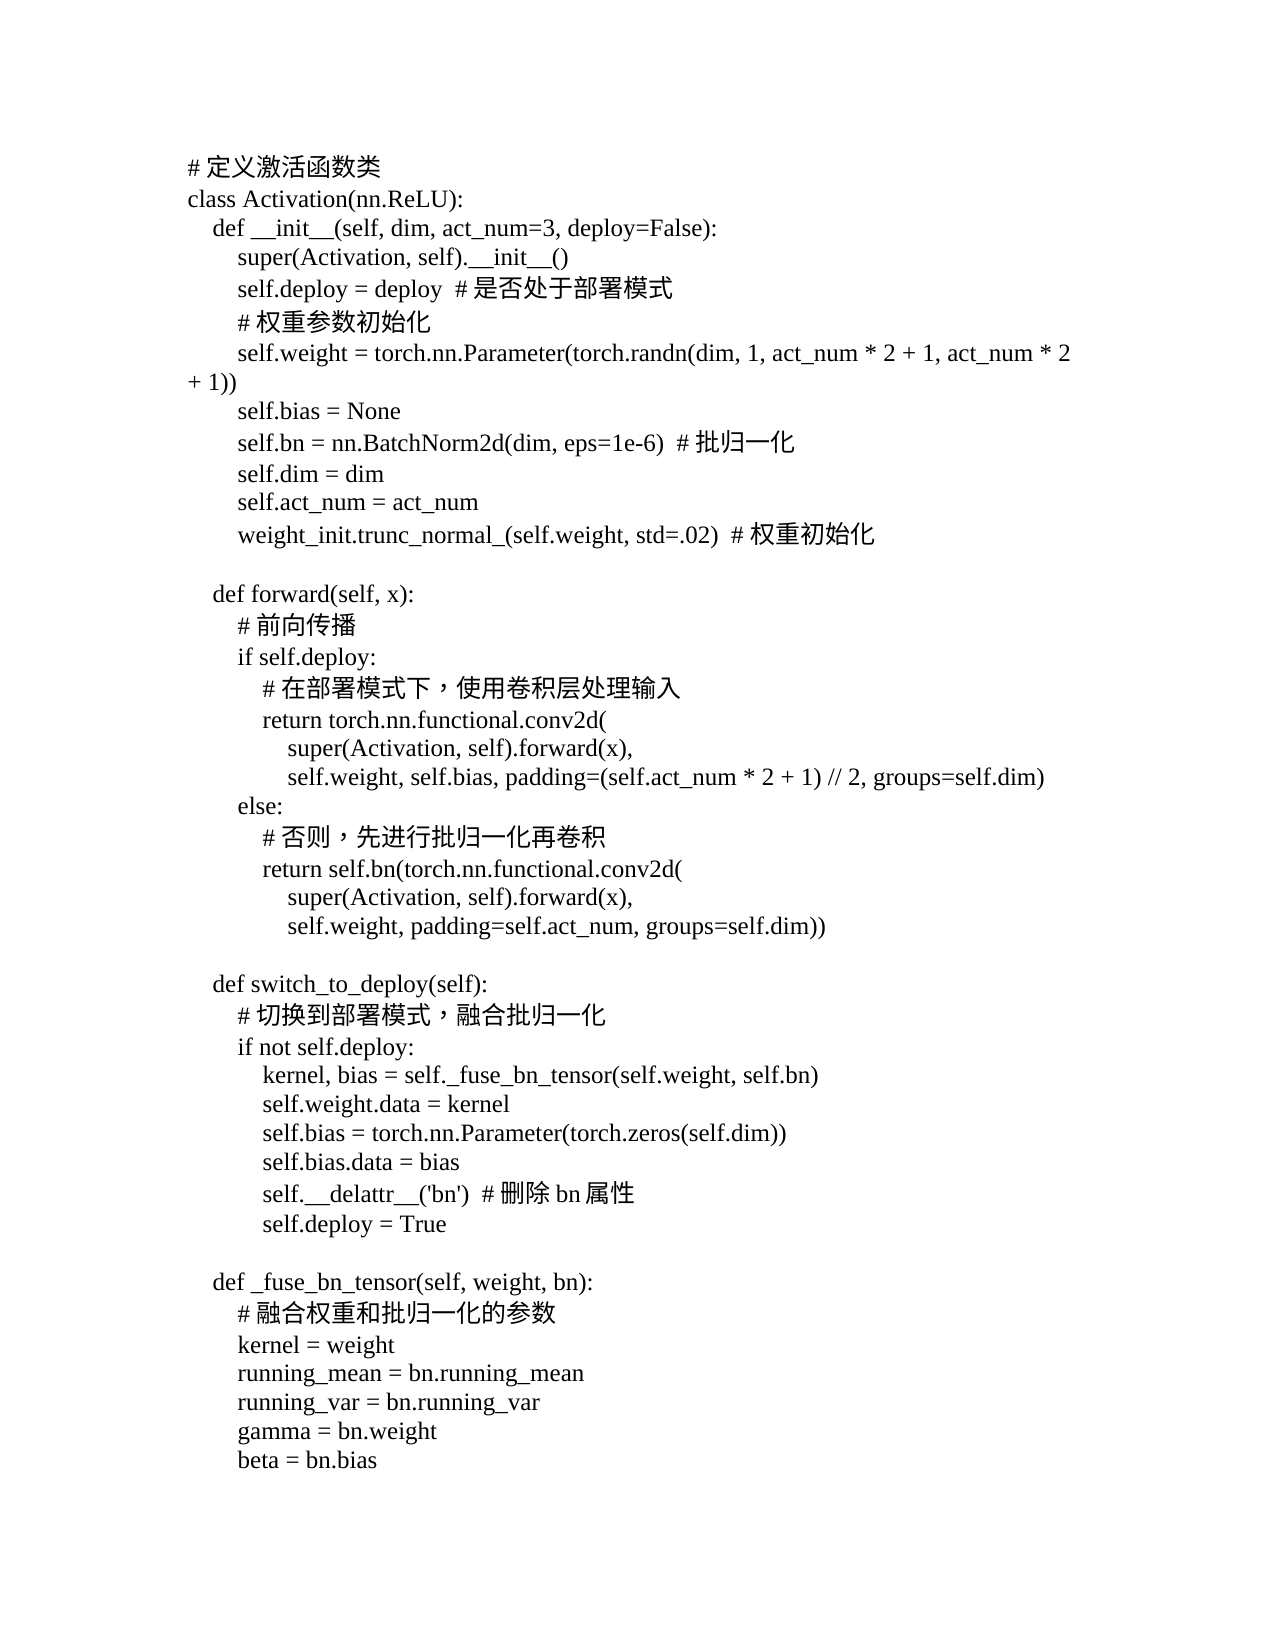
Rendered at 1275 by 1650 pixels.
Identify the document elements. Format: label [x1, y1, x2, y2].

text [187, 150, 1087, 1473]
